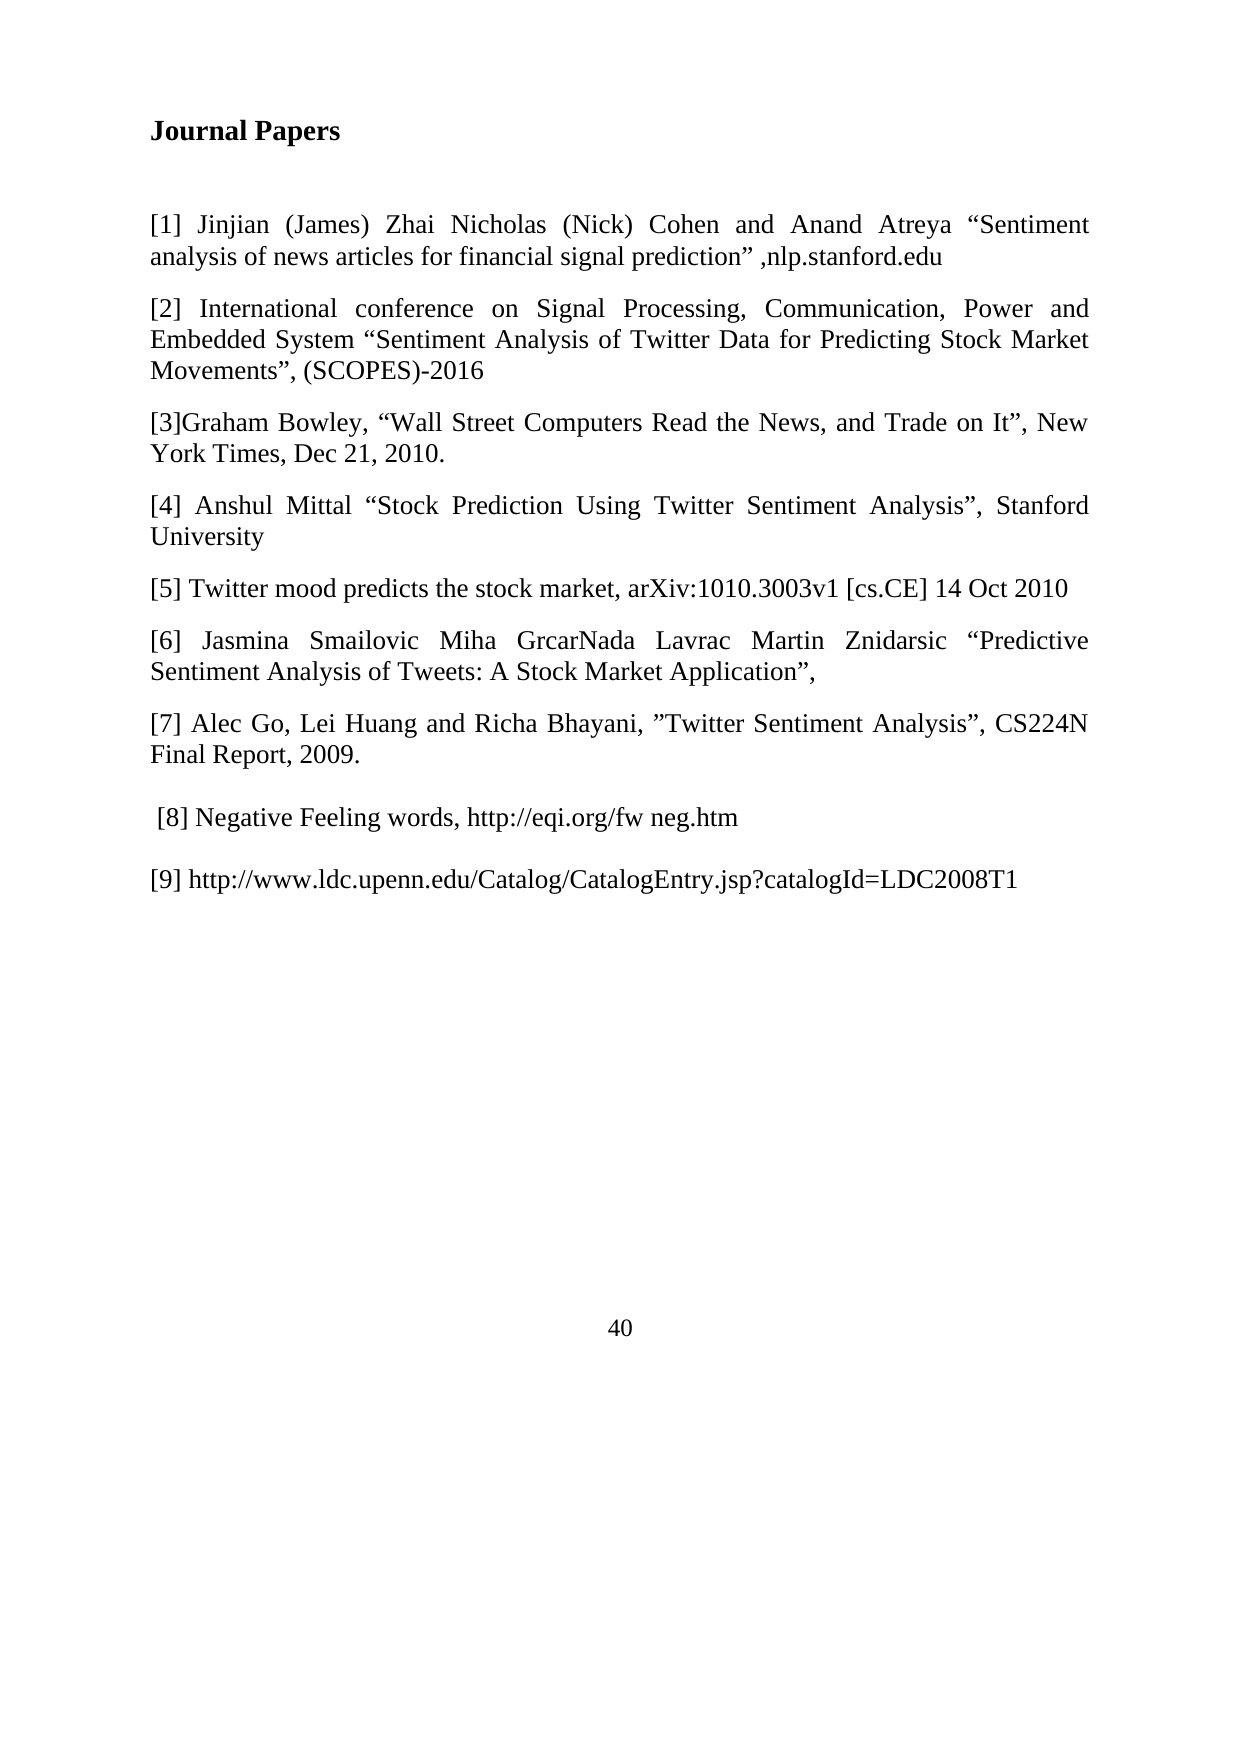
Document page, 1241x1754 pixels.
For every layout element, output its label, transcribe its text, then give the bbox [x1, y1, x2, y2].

text [4] Anshul Mittal “Stock Prediction Using Twitter Sentiment Analysis”, Stanford University [150, 489, 1090, 551]
text [3]Graham Bowley, “Wall Street Computers Read the News, and Trade on It”, New York Times, Dec 21, 2010. [150, 406, 1090, 468]
text Journal Papers [150, 113, 1090, 147]
text [8] Negative Feeling words, http://eqi.org/fw neg.htm [150, 770, 1090, 832]
text [2] International conference on Signal Processing, Communication, Power and Embedded System “Sentiment Analysis of Twitter Data for Predicting Stock Market Movements”, (SCOPES)-2016 [150, 292, 1090, 385]
text 40 [150, 1313, 1090, 1342]
text [6] Jasmina Smailovic Miha GrcarNada Lavrac Martin Znidarsic “Predictive Sentiment Analysis of Tweets: A Stock Market Application”, [150, 624, 1090, 687]
text [1] Jinjian (James) Zhai Nicholas (Nick) Cohen and Anand Atreya “Sentiment analysis of news articles for financial signal prediction” ,nlp.stanford.edu [150, 209, 1090, 271]
text [9] http://www.ldc.upenn.edu/Catalog/CatalogEntry.jsp?catalogId=LDC2008T1 [150, 863, 1090, 894]
text [7] Alec Go, Lei Huang and Richa Bhayani, ”Twitter Sentiment Analysis”, CS224N Final Report, 2009. [150, 707, 1090, 770]
text [5] Twitter mood predicts the stock market, arXiv:1010.3003v1 [cs.CE] 14 Oct 2010 [150, 572, 1090, 603]
